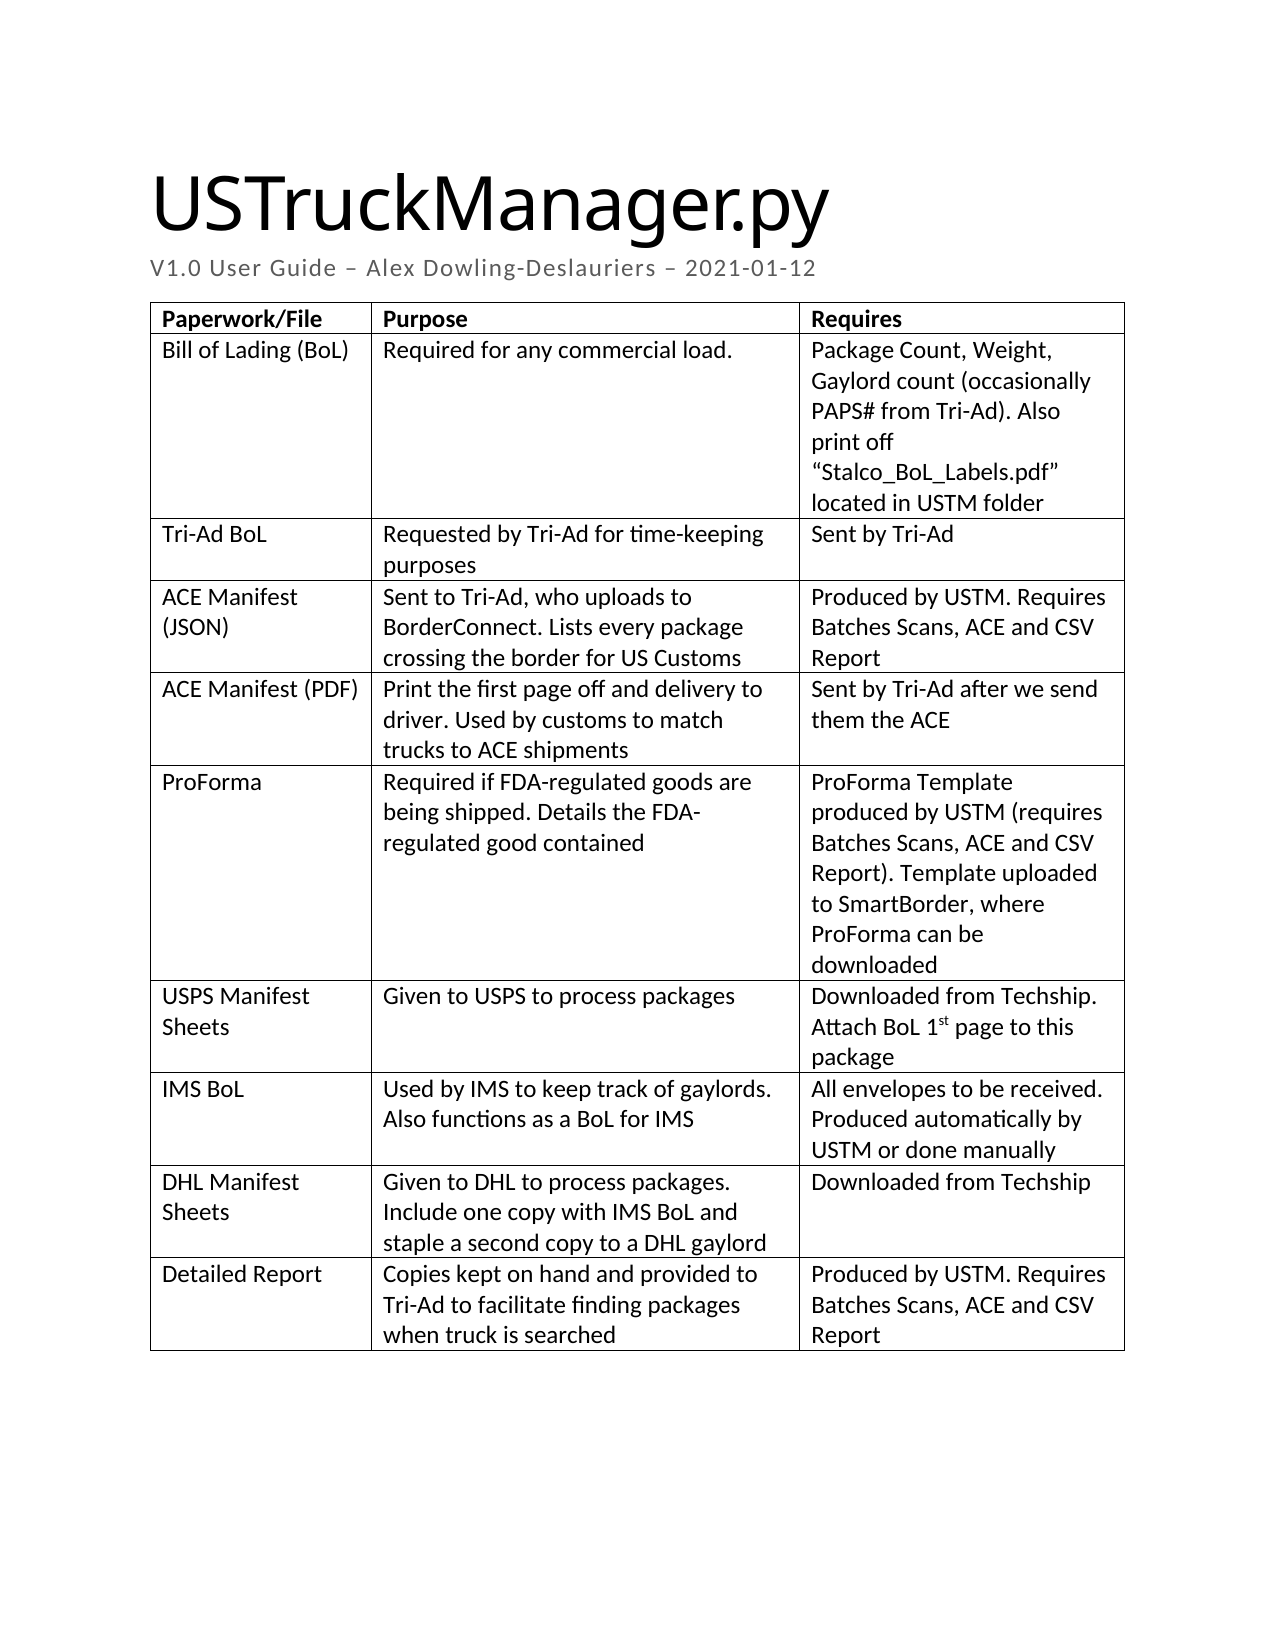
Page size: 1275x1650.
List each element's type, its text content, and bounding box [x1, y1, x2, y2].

table_cell Produced by USTM. Requires Batches Scans, ACE and CSV Report [800, 1258, 1124, 1350]
table_cell ACE Manifest (PDF) [151, 673, 371, 765]
table_header Paperwork/File [151, 303, 371, 333]
table_cell Used by IMS to keep track of gaylords. Also functions as a BoL for IMS [372, 1073, 799, 1165]
table_cell Given to USPS to process packages [372, 981, 799, 1072]
table_cell Produced by USTM. Requires Batches Scans, ACE and CSV Report [800, 581, 1124, 672]
table_cell USPS Manifest Sheets [151, 981, 371, 1072]
table_cell Package Count, Weight, Gaylord count (occasionally PAPS# from Tri-Ad). Also print off “Stalco_BoL_Labels.pdf” located in USTM folder [800, 334, 1124, 517]
table_cell Copies kept on hand and provided to Tri-Ad to facilitate finding packages when truck is searched [372, 1258, 799, 1350]
table_cell Bill of Lading (BoL) [151, 334, 371, 517]
table_cell Required if FDA-regulated goods are being shipped. Details the FDA-regulated good contained [372, 766, 799, 979]
table_cell Given to DHL to process packages. Include one copy with IMS BoL and staple a second copy to a DHL gaylord [372, 1166, 799, 1257]
table_cell Sent to Tri-Ad, who uploads to BorderConnect. Lists every package crossing the border for US Customs [372, 581, 799, 672]
table_cell ProForma Template produced by USTM (requires Batches Scans, ACE and CSV Report). Template uploaded to SmartBorder, where ProForma can be downloaded [800, 766, 1124, 979]
table_cell Required for any commercial load. [372, 334, 799, 517]
table_cell Sent by Tri-Ad after we send them the ACE [800, 673, 1124, 765]
table_cell IMS BoL [151, 1073, 371, 1165]
table_cell ProForma [151, 766, 371, 979]
table_cell Tri-Ad BoL [151, 519, 371, 579]
title USTruckManager.py [150, 150, 1125, 252]
table_cell Detailed Report [151, 1258, 371, 1350]
table_cell Requested by Tri-Ad for time-keeping purposes [372, 519, 799, 579]
table_header Requires [800, 303, 1124, 333]
table_cell Print the first page off and delivery to driver. Used by customs to match trucks to ACE shipments [372, 673, 799, 765]
table_cell Downloaded from Techship. Attach BoL 1st page to this package [800, 981, 1124, 1072]
subtitle V1.0 User Guide – Alex Dowling-Deslauriers – 2021-01-12 [150, 252, 1125, 283]
table_header Purpose [372, 303, 799, 333]
table_cell ACE Manifest (JSON) [151, 581, 371, 672]
table_cell DHL Manifest Sheets [151, 1166, 371, 1257]
table_cell Downloaded from Techship [800, 1166, 1124, 1257]
table_cell All envelopes to be received. Produced automatically by USTM or done manually [800, 1073, 1124, 1165]
table_cell Sent by Tri-Ad [800, 519, 1124, 579]
